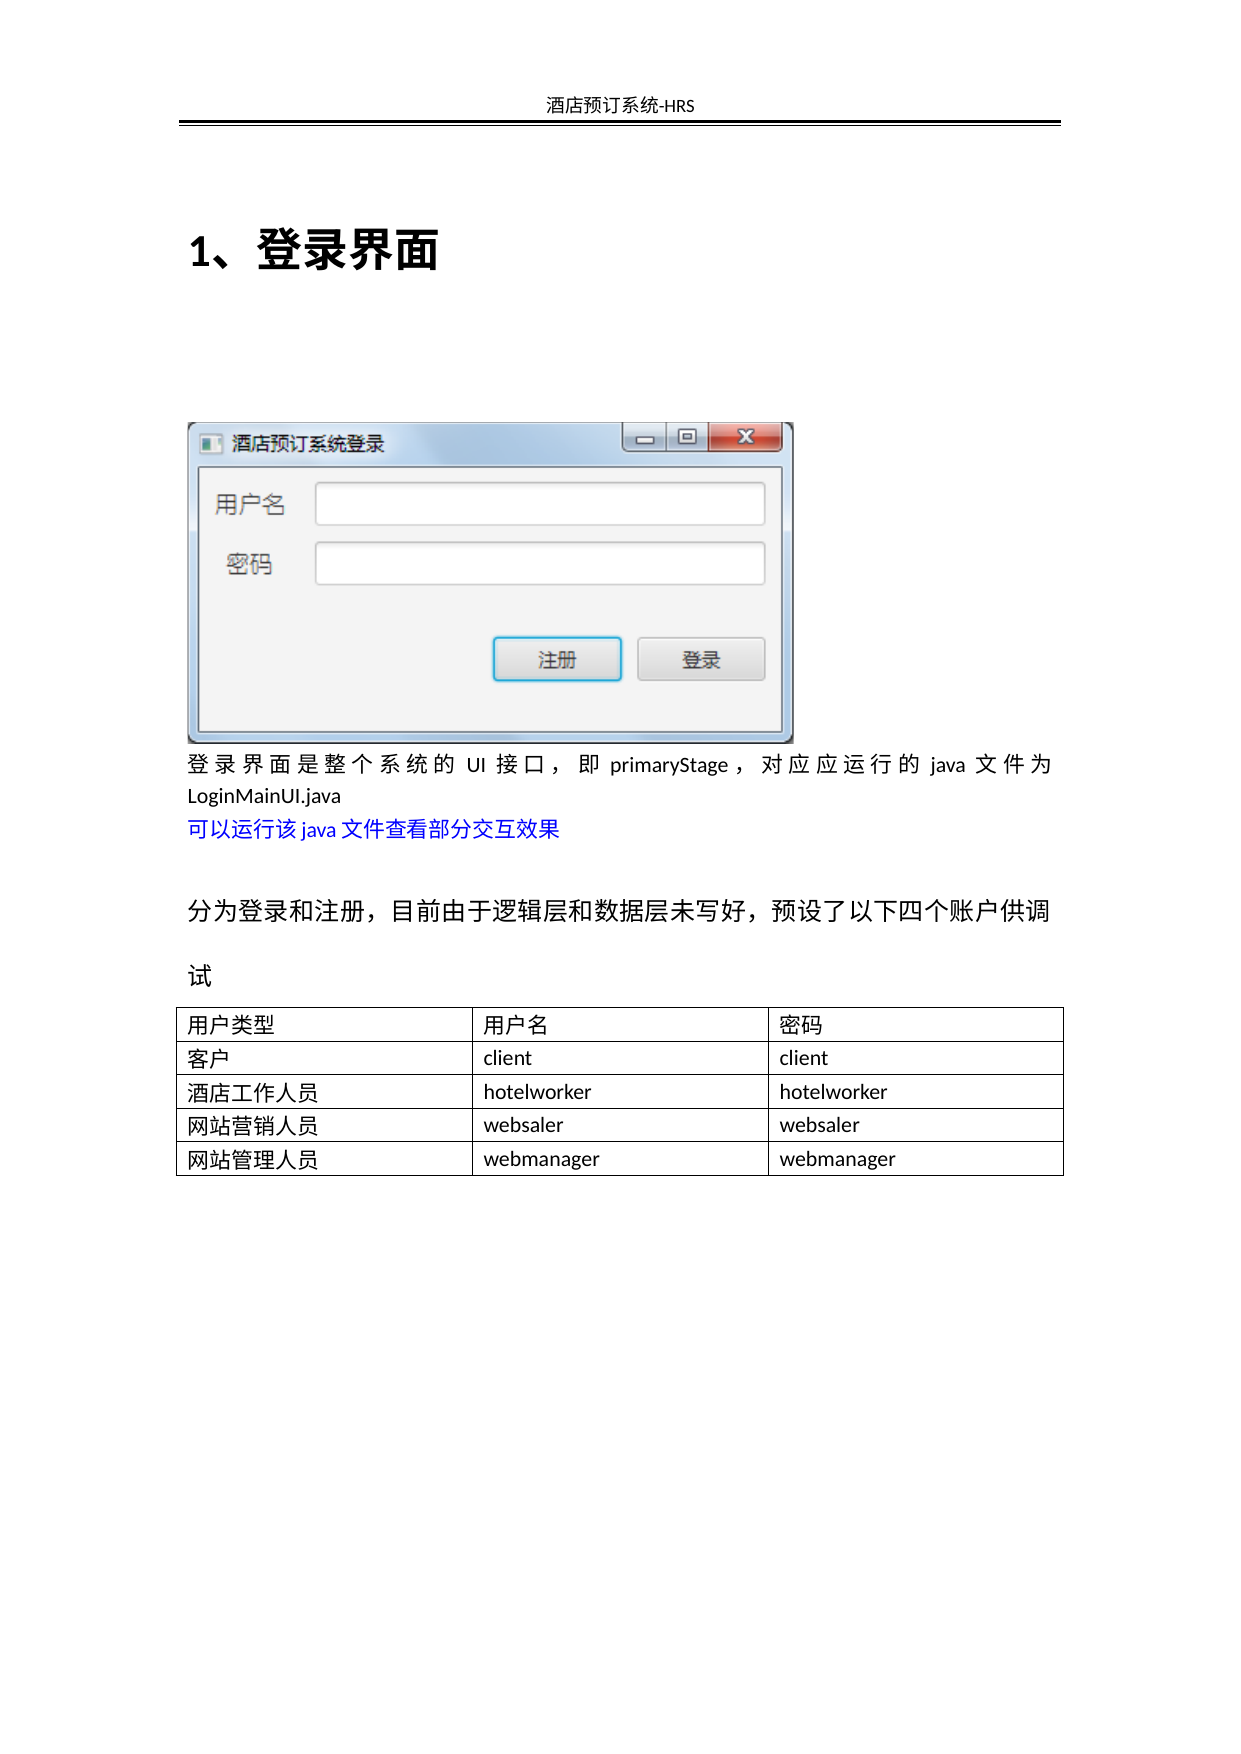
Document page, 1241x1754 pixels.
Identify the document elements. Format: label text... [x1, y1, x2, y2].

table_cell websaler [769, 1109, 1063, 1141]
table_cell client [769, 1042, 1063, 1074]
table_cell client [473, 1042, 768, 1074]
text 分为登录和注册，目前由于逻辑层和数据层未写好，预设了以下四个账户供调试 [187, 877, 1053, 1007]
table_cell webmanager [769, 1142, 1063, 1175]
subtitle 登录界面 [187, 197, 1053, 295]
picture [187, 422, 794, 744]
table_cell 网站营销人员 [177, 1109, 472, 1141]
table_cell 客户 [177, 1042, 472, 1074]
text 登录界面是整个系统的UI接口，即primaryStage，对应应运行的java文件为 LoginMainUI.java [187, 747, 1053, 812]
table_header 密码 [769, 1008, 1063, 1041]
text 可以运行该java文件查看部分交互效果 [187, 812, 1053, 844]
table_cell websaler [473, 1109, 768, 1141]
table_cell hotelworker [473, 1075, 768, 1108]
table_cell 网站管理人员 [177, 1142, 472, 1175]
table_header 用户类型 [177, 1008, 472, 1041]
table_cell 酒店工作人员 [177, 1075, 472, 1108]
table_cell webmanager [473, 1142, 768, 1175]
table_header 用户名 [473, 1008, 768, 1041]
table_cell hotelworker [769, 1075, 1063, 1108]
